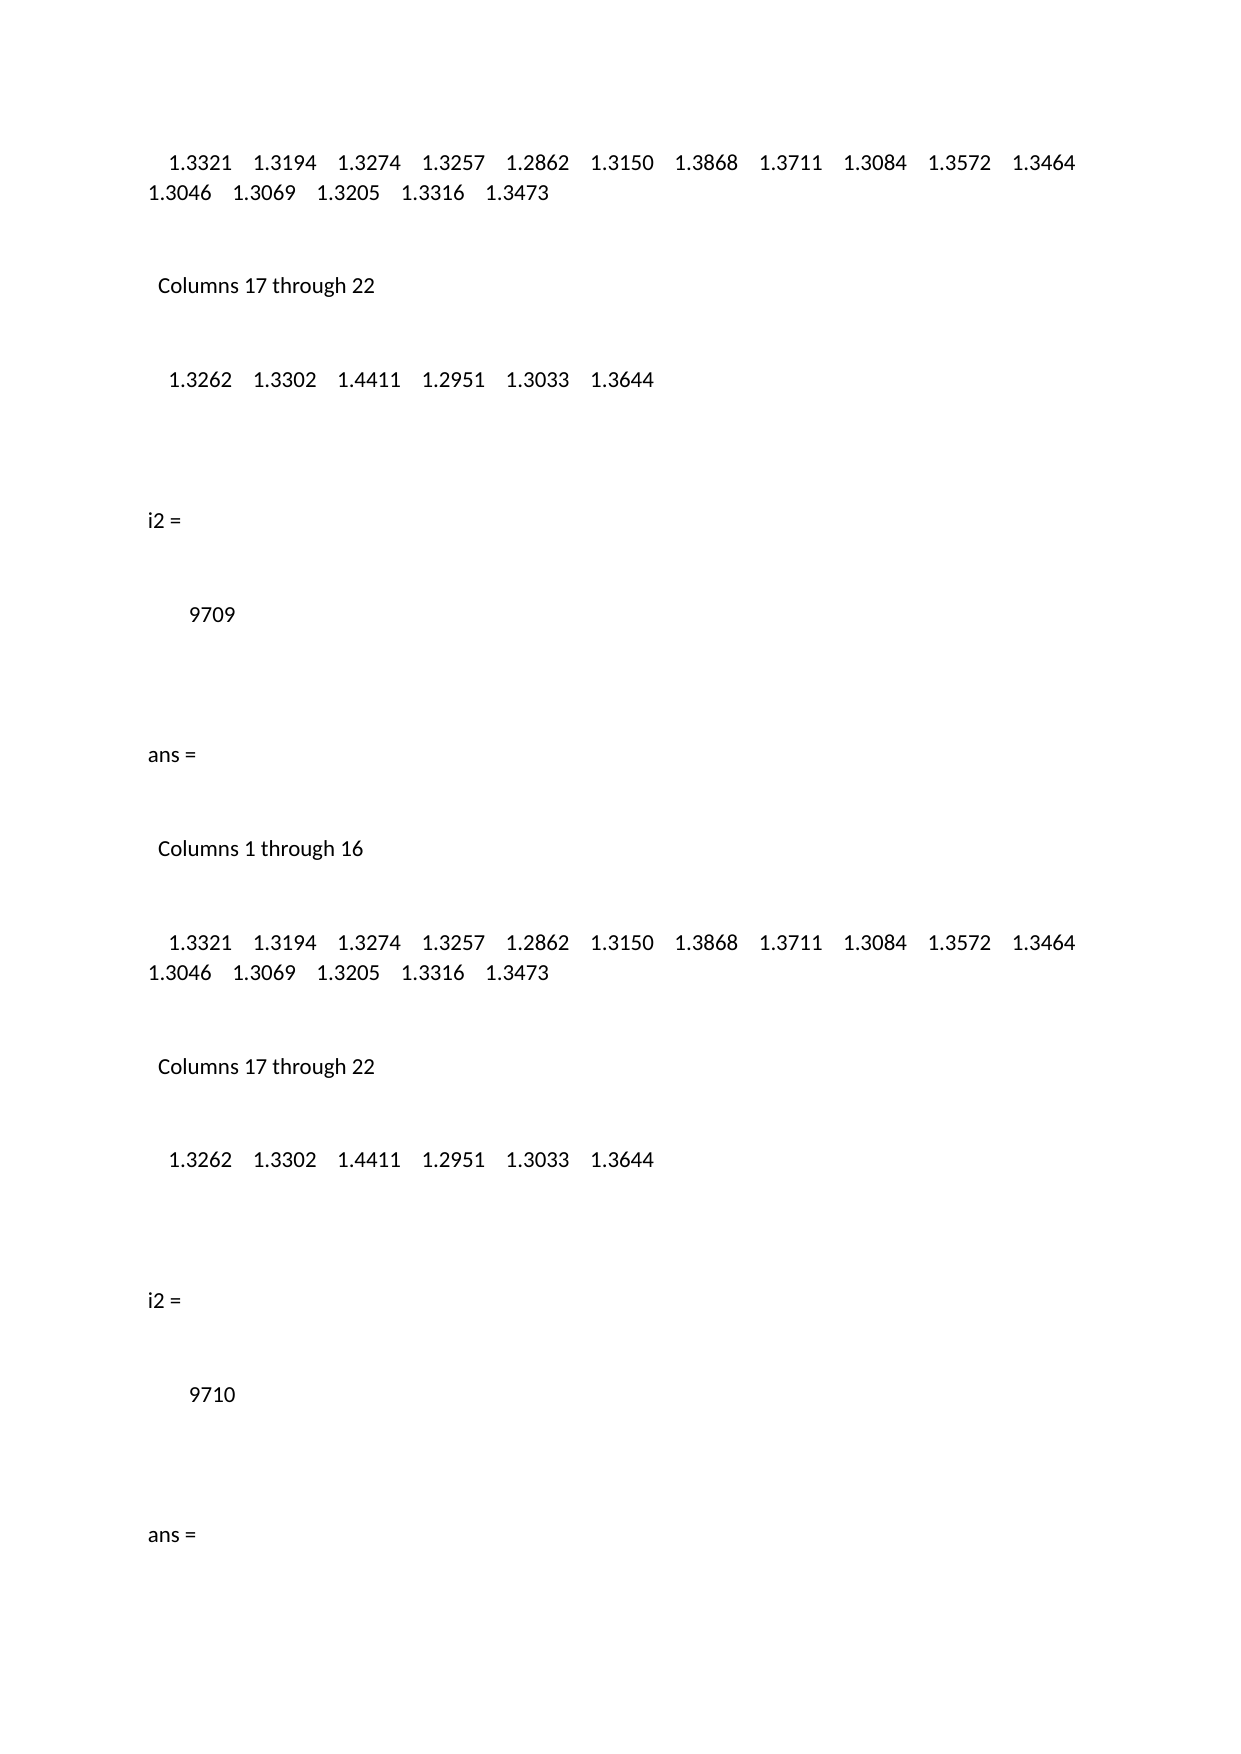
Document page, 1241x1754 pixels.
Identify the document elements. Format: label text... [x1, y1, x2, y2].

text 1.3262 1.3302 1.4411 1.2951 1.3033 1.3644 [148, 1146, 1093, 1173]
text ans = [148, 1521, 1093, 1548]
text 9709 [148, 600, 1093, 628]
text Columns 17 through 22 [148, 272, 1093, 299]
text Columns 17 through 22 [148, 1052, 1093, 1080]
text 9710 [148, 1380, 1093, 1408]
text 1.3321 1.3194 1.3274 1.3257 1.2862 1.3150 1.3868 1.3711 1.3084 1.3572 1.3464 1.3046 1.3069 1.3205 1.3316 1.3473 [148, 148, 1093, 206]
text ans = [148, 740, 1093, 768]
text 1.3262 1.3302 1.4411 1.2951 1.3033 1.3644 [148, 365, 1093, 393]
text Columns 1 through 16 [148, 834, 1093, 862]
text 1.3321 1.3194 1.3274 1.3257 1.2862 1.3150 1.3868 1.3711 1.3084 1.3572 1.3464 1.3046 1.3069 1.3205 1.3316 1.3473 [148, 928, 1093, 986]
text i2 = [148, 1286, 1093, 1314]
text i2 = [148, 506, 1093, 534]
